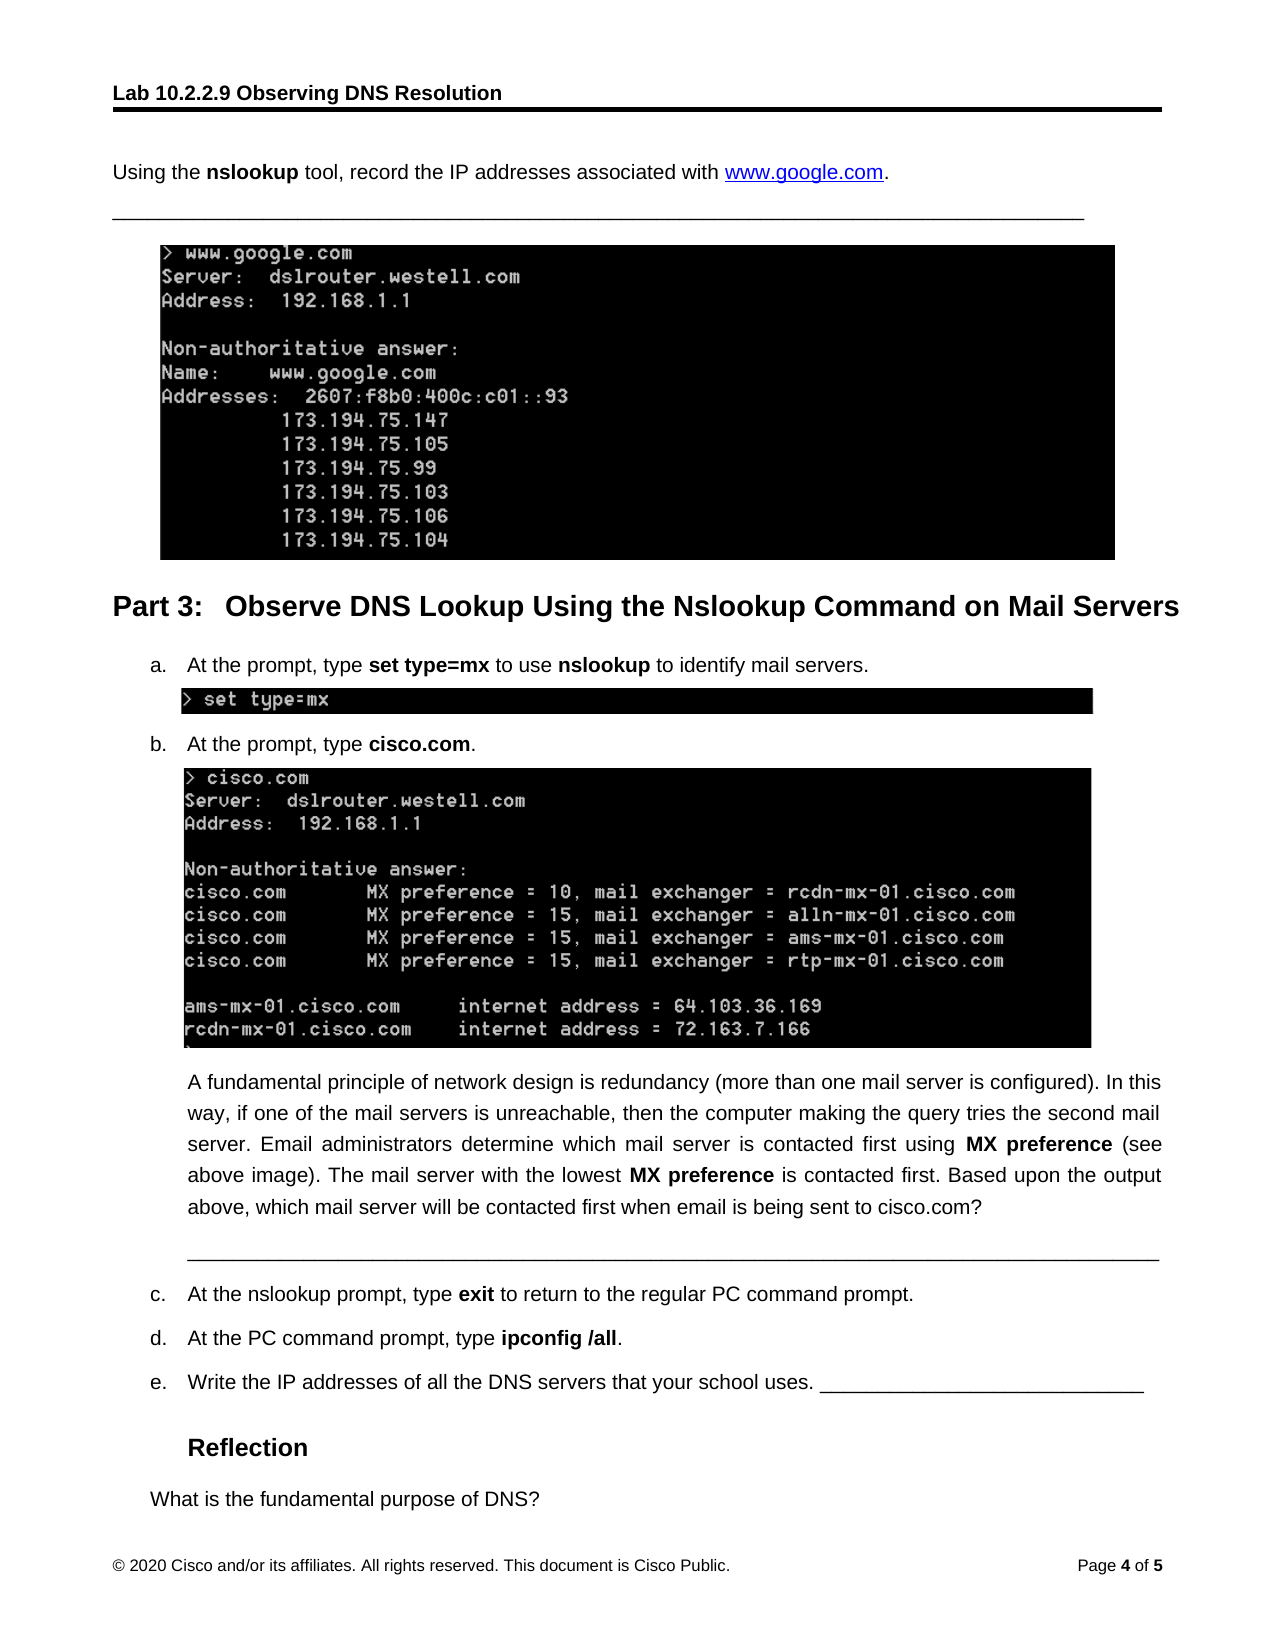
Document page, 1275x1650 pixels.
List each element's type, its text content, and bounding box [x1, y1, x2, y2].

text ____________________________________________________________________________________ [112, 197, 1162, 221]
text A fundamental principle of network design is redundancy (more than one mail server is configured). In this way, if one of the mail servers is unreachable, then the computer making the query tries the second mail server. Email administrators determine which mail server is contacted first using MX preference (see above image). The mail server with the lowest MX preference is contacted first. Based upon the output above, which mail server will be contacted first when email is being sent to cisco.com? [187, 1064, 1162, 1220]
text Reflection [112, 1433, 1162, 1462]
text At the nslookup prompt, type exit to return to the regular PC command prompt. [150, 1277, 1162, 1308]
text What is the fundamental purpose of DNS? [150, 1487, 1162, 1511]
picture [183, 768, 1092, 1048]
picture [160, 245, 1115, 560]
text Write the IP addresses of all the DNS servers that your school uses. ____________________________ [150, 1364, 1162, 1395]
text At the prompt, type cisco.com. [150, 732, 1162, 756]
text Observe DNS Lookup Using the Nslookup Command on Mail Servers [112, 589, 1205, 622]
text At the PC command prompt, type ipconfig /all. [150, 1320, 1162, 1352]
text At the prompt, type set type=mx to use nslookup to identify mail servers. [150, 652, 1162, 676]
text ____________________________________________________________________________________ [187, 1233, 1162, 1264]
text Using the nslookup tool, record the IP addresses associated with www.google.com. [112, 160, 1162, 184]
picture [181, 688, 1094, 714]
